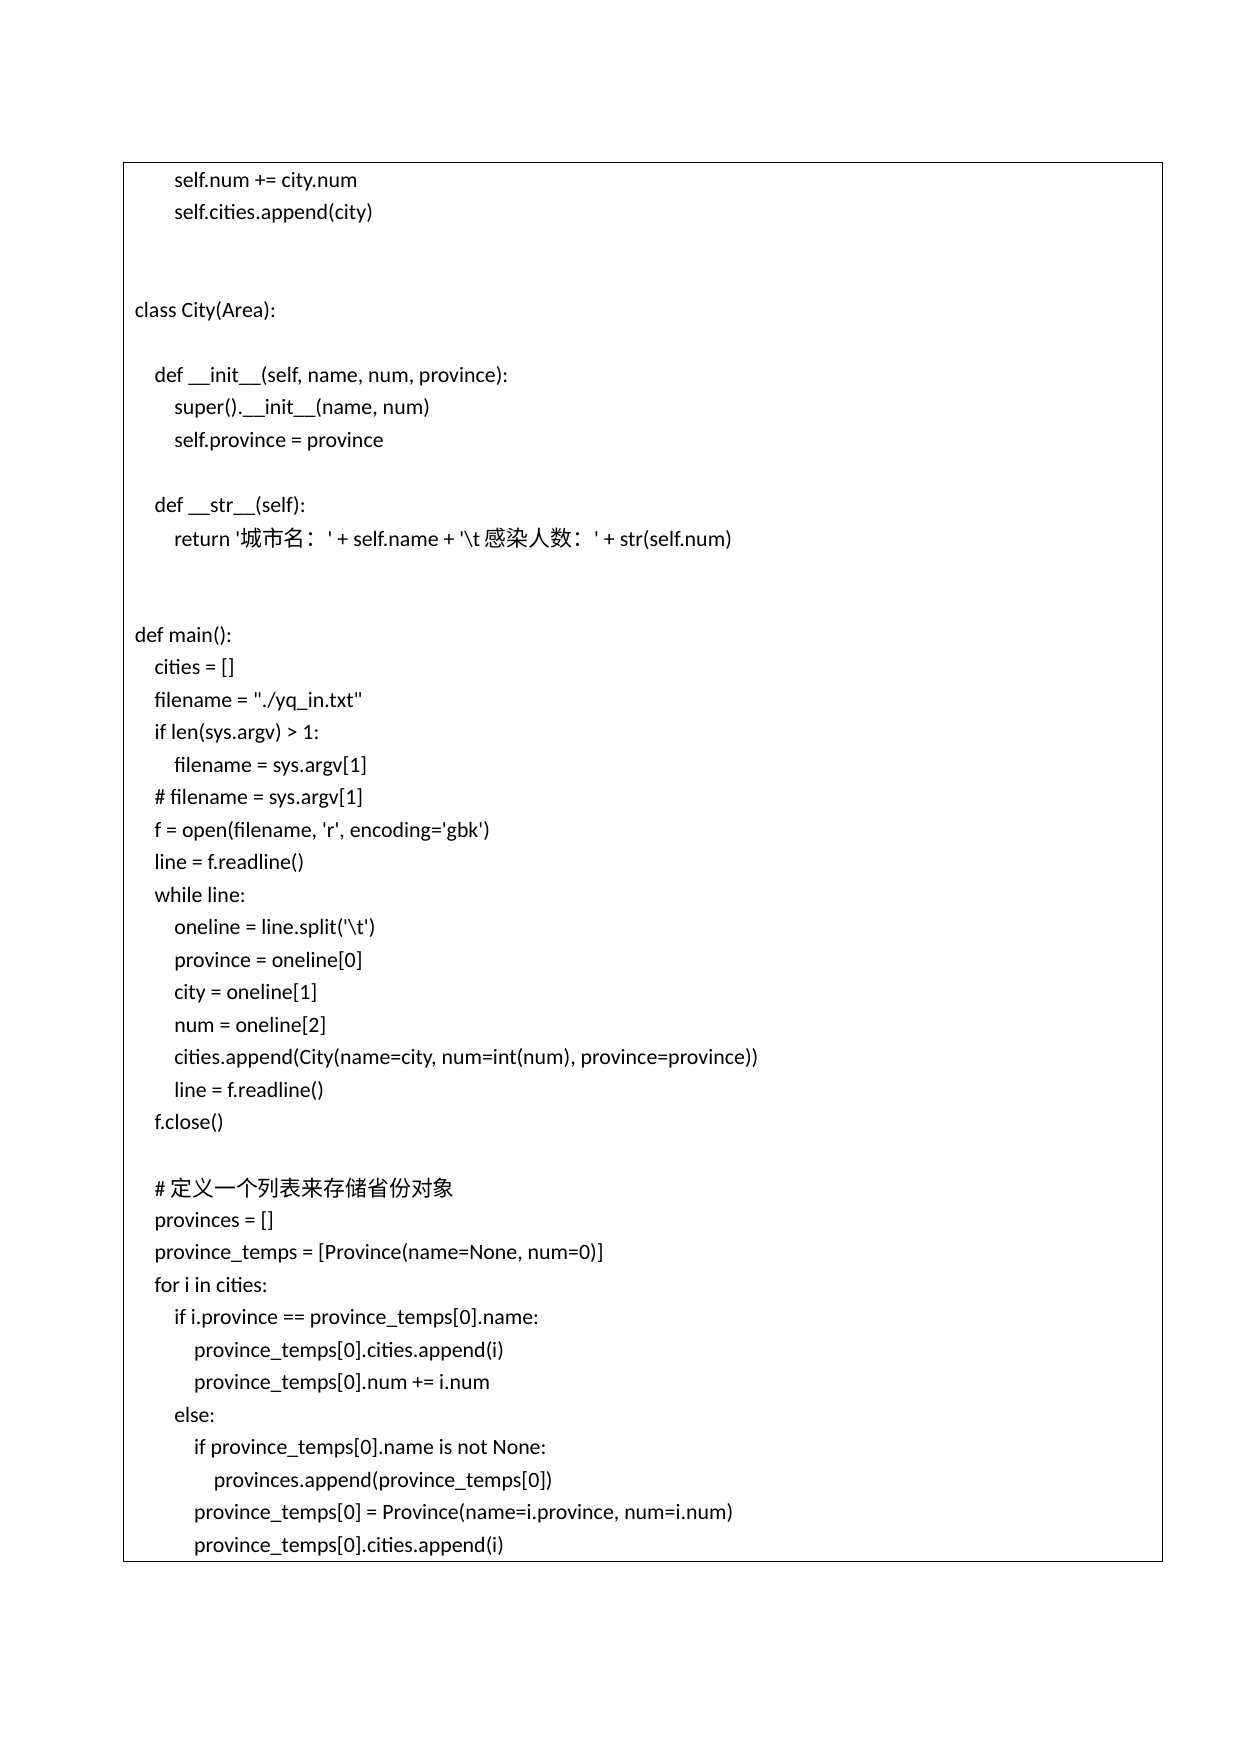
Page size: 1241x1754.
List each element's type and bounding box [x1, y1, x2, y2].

table_cell [124, 163, 1162, 1561]
